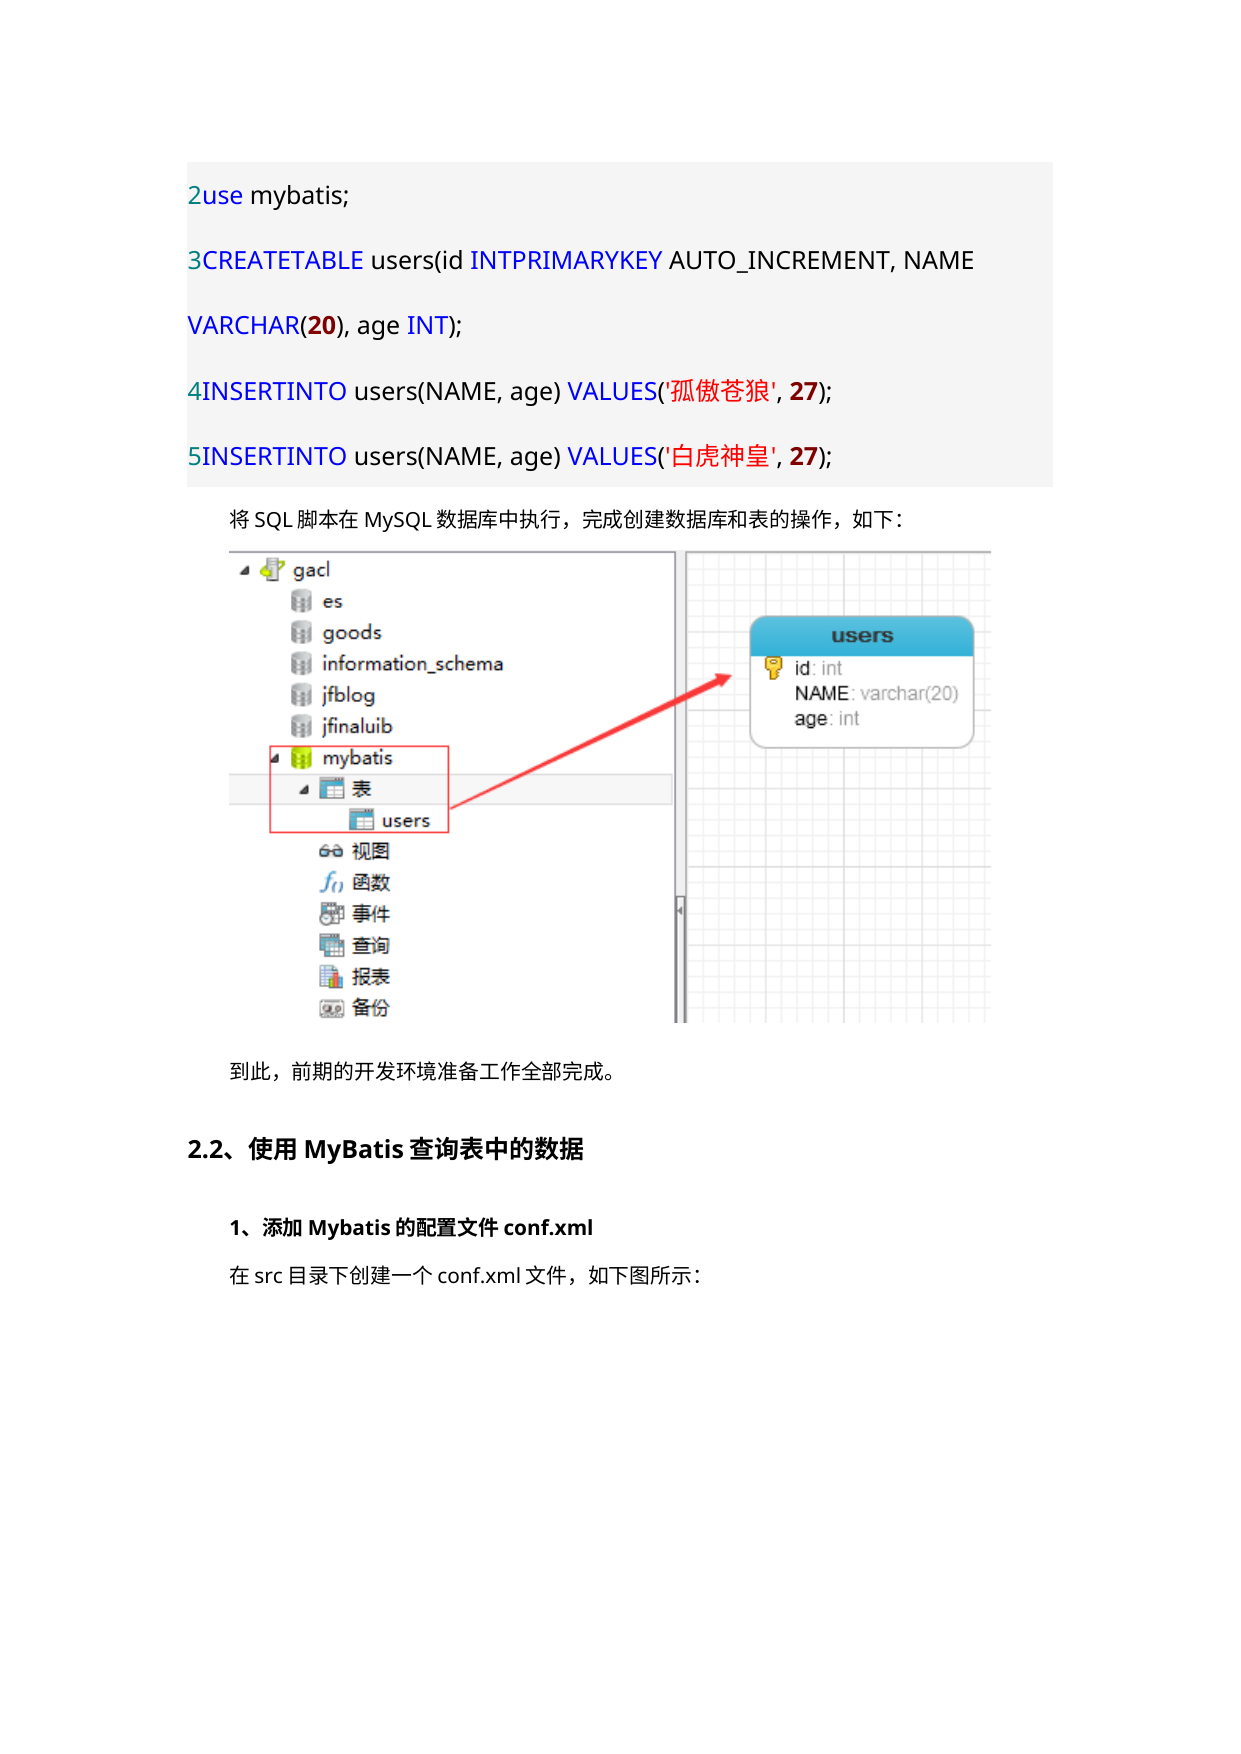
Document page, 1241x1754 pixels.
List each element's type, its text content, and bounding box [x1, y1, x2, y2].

picture [229, 550, 992, 1023]
text 在src目录下创建一个conf.xml文件，如下图所示： [187, 1258, 1053, 1290]
text 3CREATETABLE users(id INTPRIMARYKEY AUTO_INCREMENT, NAME VARCHAR(20), age INT); [187, 227, 1053, 357]
text 2use mybatis; [187, 162, 1053, 227]
text 1、添加Mybatis的配置文件conf.xml [187, 1210, 1053, 1242]
text 5INSERTINTO users(NAME, age) VALUES('白虎神皇', 27); [187, 422, 1053, 487]
text 到此，前期的开发环境准备工作全部完成。 [187, 1054, 1053, 1086]
text 2.2、使用MyBatis查询表中的数据 [187, 1116, 1053, 1181]
text 4INSERTINTO users(NAME, age) VALUES('孤傲苍狼', 27); [187, 357, 1053, 422]
text 将SQL脚本在MySQL数据库中执行，完成创建数据库和表的操作，如下： [187, 503, 1053, 535]
